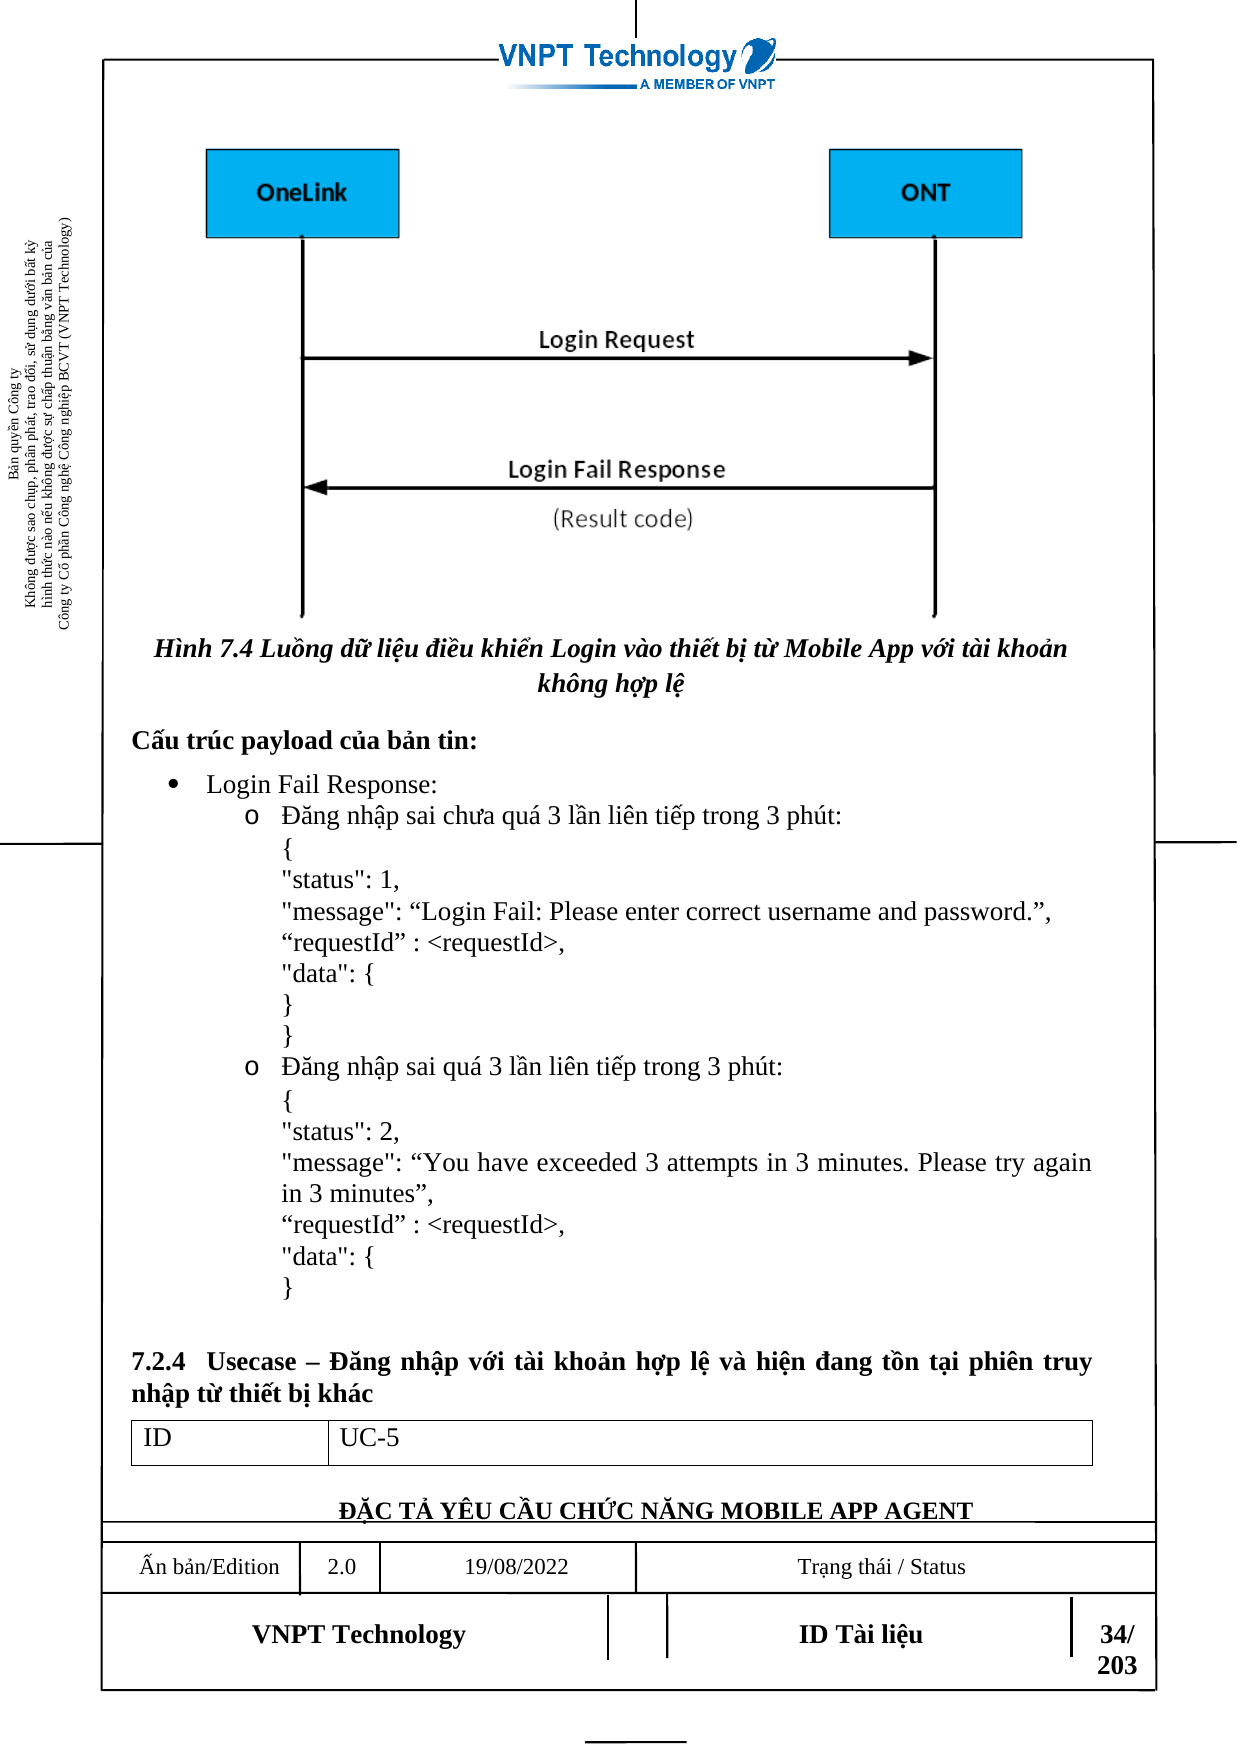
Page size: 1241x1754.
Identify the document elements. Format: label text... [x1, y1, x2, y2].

text Cấu trúc payload của bản tin: [131, 724, 1093, 755]
list "status": 1, [281, 863, 1093, 895]
list { [281, 832, 1093, 863]
list "data": { [281, 957, 1093, 988]
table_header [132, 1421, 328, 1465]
list "status": 2, [281, 1115, 1093, 1146]
list } [281, 1271, 1093, 1302]
list "message": “Login Fail: Please enter correct username and password.”, [281, 895, 1093, 926]
list "data": { [281, 1239, 1093, 1271]
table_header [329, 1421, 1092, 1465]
list } [281, 988, 1093, 1019]
list { [281, 1084, 1093, 1115]
list Đăng nhập sai quá 3 lần liên tiếp trong 3 phút: [244, 1050, 1093, 1084]
list "message": “You have exceeded 3 attempts in 3 minutes. Please try again in 3 minutes”, [281, 1146, 1093, 1208]
list “requestId” : <requestId>, [281, 1208, 1093, 1239]
list Đăng nhập sai chưa quá 3 lần liên tiếp trong 3 phút: [244, 799, 1093, 832]
list Login Fail Response: [169, 768, 1093, 799]
picture [498, 38, 776, 89]
list } [281, 1019, 1093, 1050]
list “requestId” : <requestId>, [281, 926, 1093, 957]
subtitle Usecase – Đăng nhập với tài khoản hợp lệ và hiện đang tồn tại phiên truy nhập từ thiết bị khác [131, 1346, 1093, 1408]
